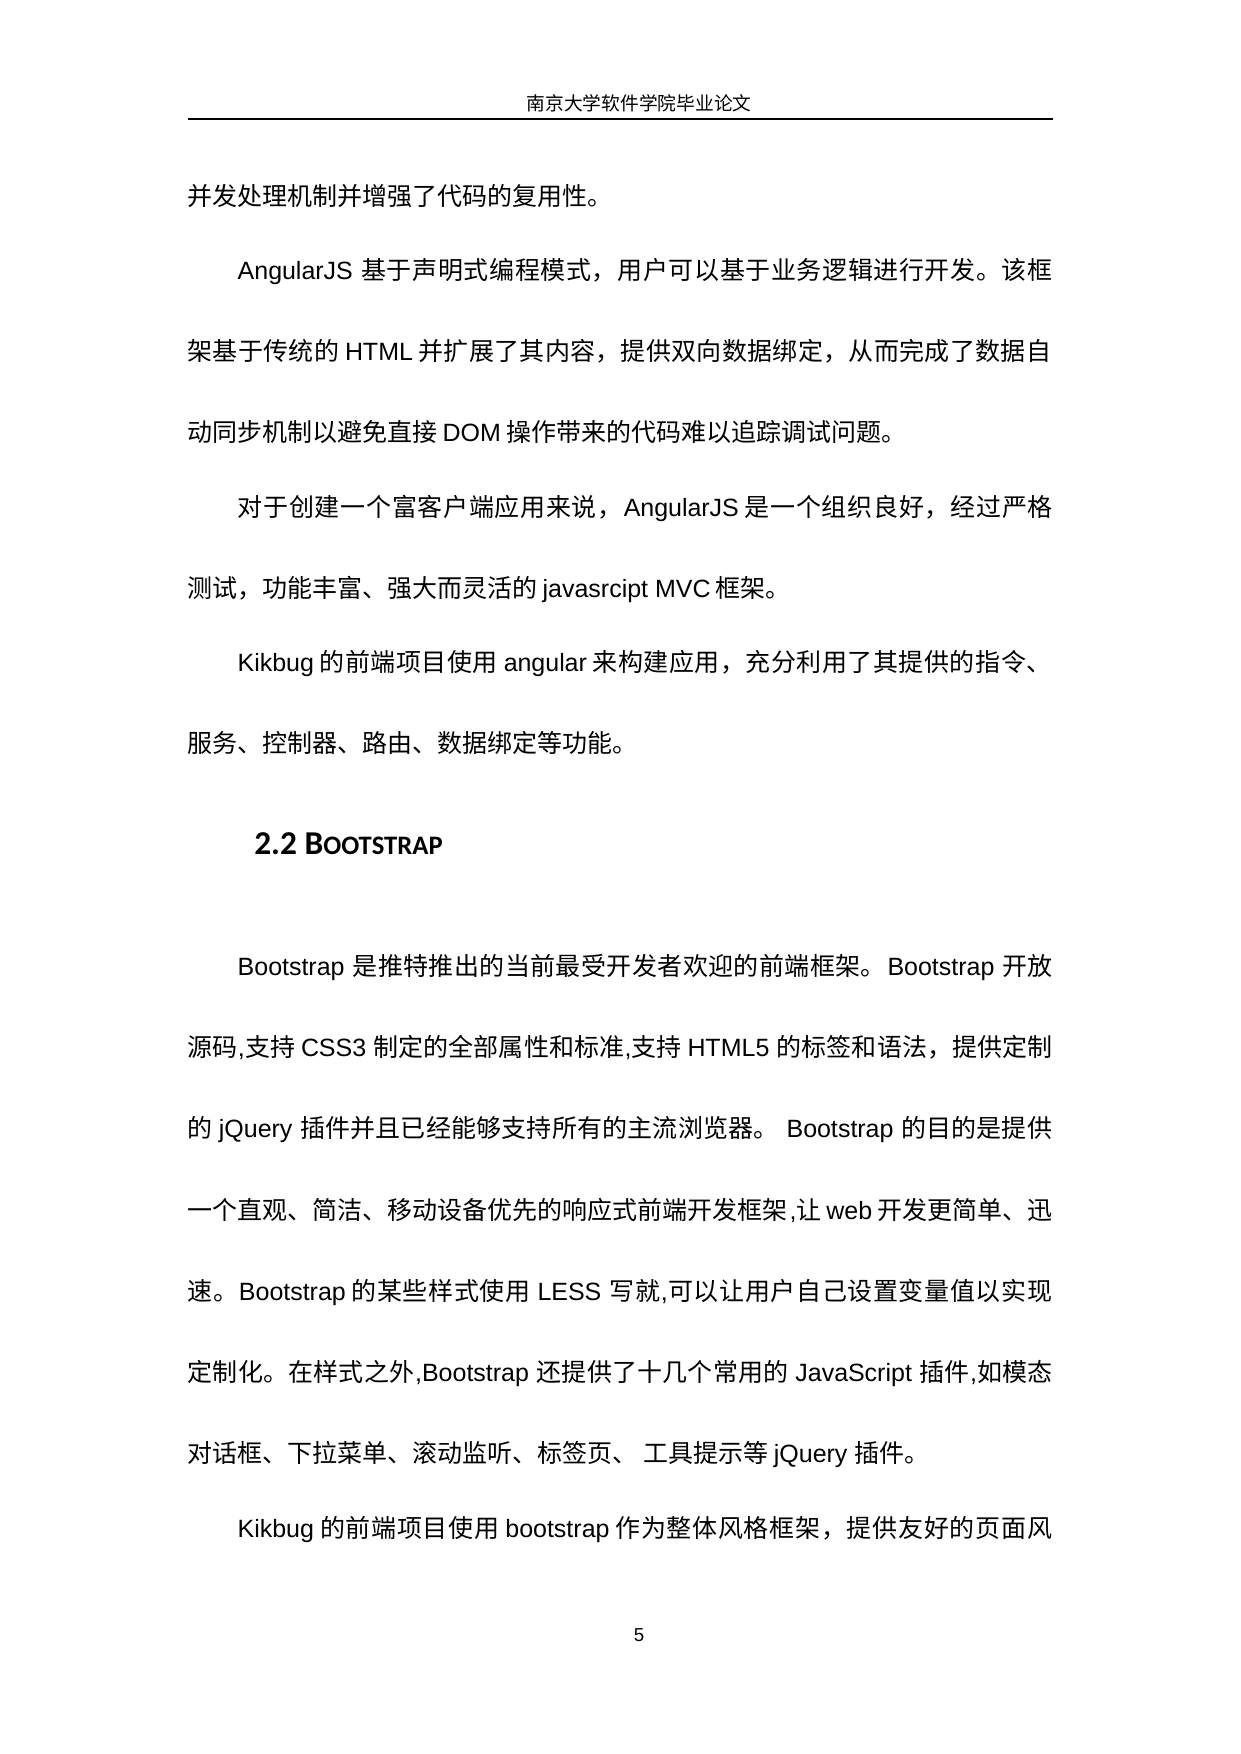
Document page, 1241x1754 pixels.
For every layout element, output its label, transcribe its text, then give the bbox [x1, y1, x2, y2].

text AngularJS 基于声明式编程模式，用户可以基于业务逻辑进行开发。该框架基于传统的HTML并扩展了其内容，提供双向数据绑定，从而完成了数据自动同步机制以避免直接DOM操作带来的代码难以追踪调试问题。 [187, 236, 1053, 463]
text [187, 162, 1053, 227]
text Bootstrap 是推特推出的当前最受开发者欢迎的前端框架。Bootstrap 开放源码,支持 CSS3 制定的全部属性和标准,支持 HTML5 的标签和语法，提供定制的 jQuery 插件并且已经能够支持所有的主流浏览器。 Bootstrap 的目的是提供一个直观、简洁、移动设备优先的响应式前端开发框架,让web开发更简单、迅速。Bootstrap的某些样式使用 LESS 写就,可以让用户自己设置变量值以实现定制化。在样式之外,Bootstrap 还提供了十几个常用的 JavaScript 插件,如模态对话框、下拉菜单、滚动监听、标签页、 工具提示等 jQuery 插件。 [187, 932, 1053, 1484]
text Kikbug的前端项目使用angular来构建应用，充分利用了其提供的指令、服务、控制器、路由、数据绑定等功能。 [187, 628, 1053, 774]
subtitle 2.2 Bootstrap [187, 810, 1053, 875]
text 对于创建一个富客户端应用来说，AngularJS是一个组织良好，经过严格测试，功能丰富、强大而灵活的javasrcipt MVC框架。 [187, 473, 1053, 619]
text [187, 1494, 1053, 1559]
